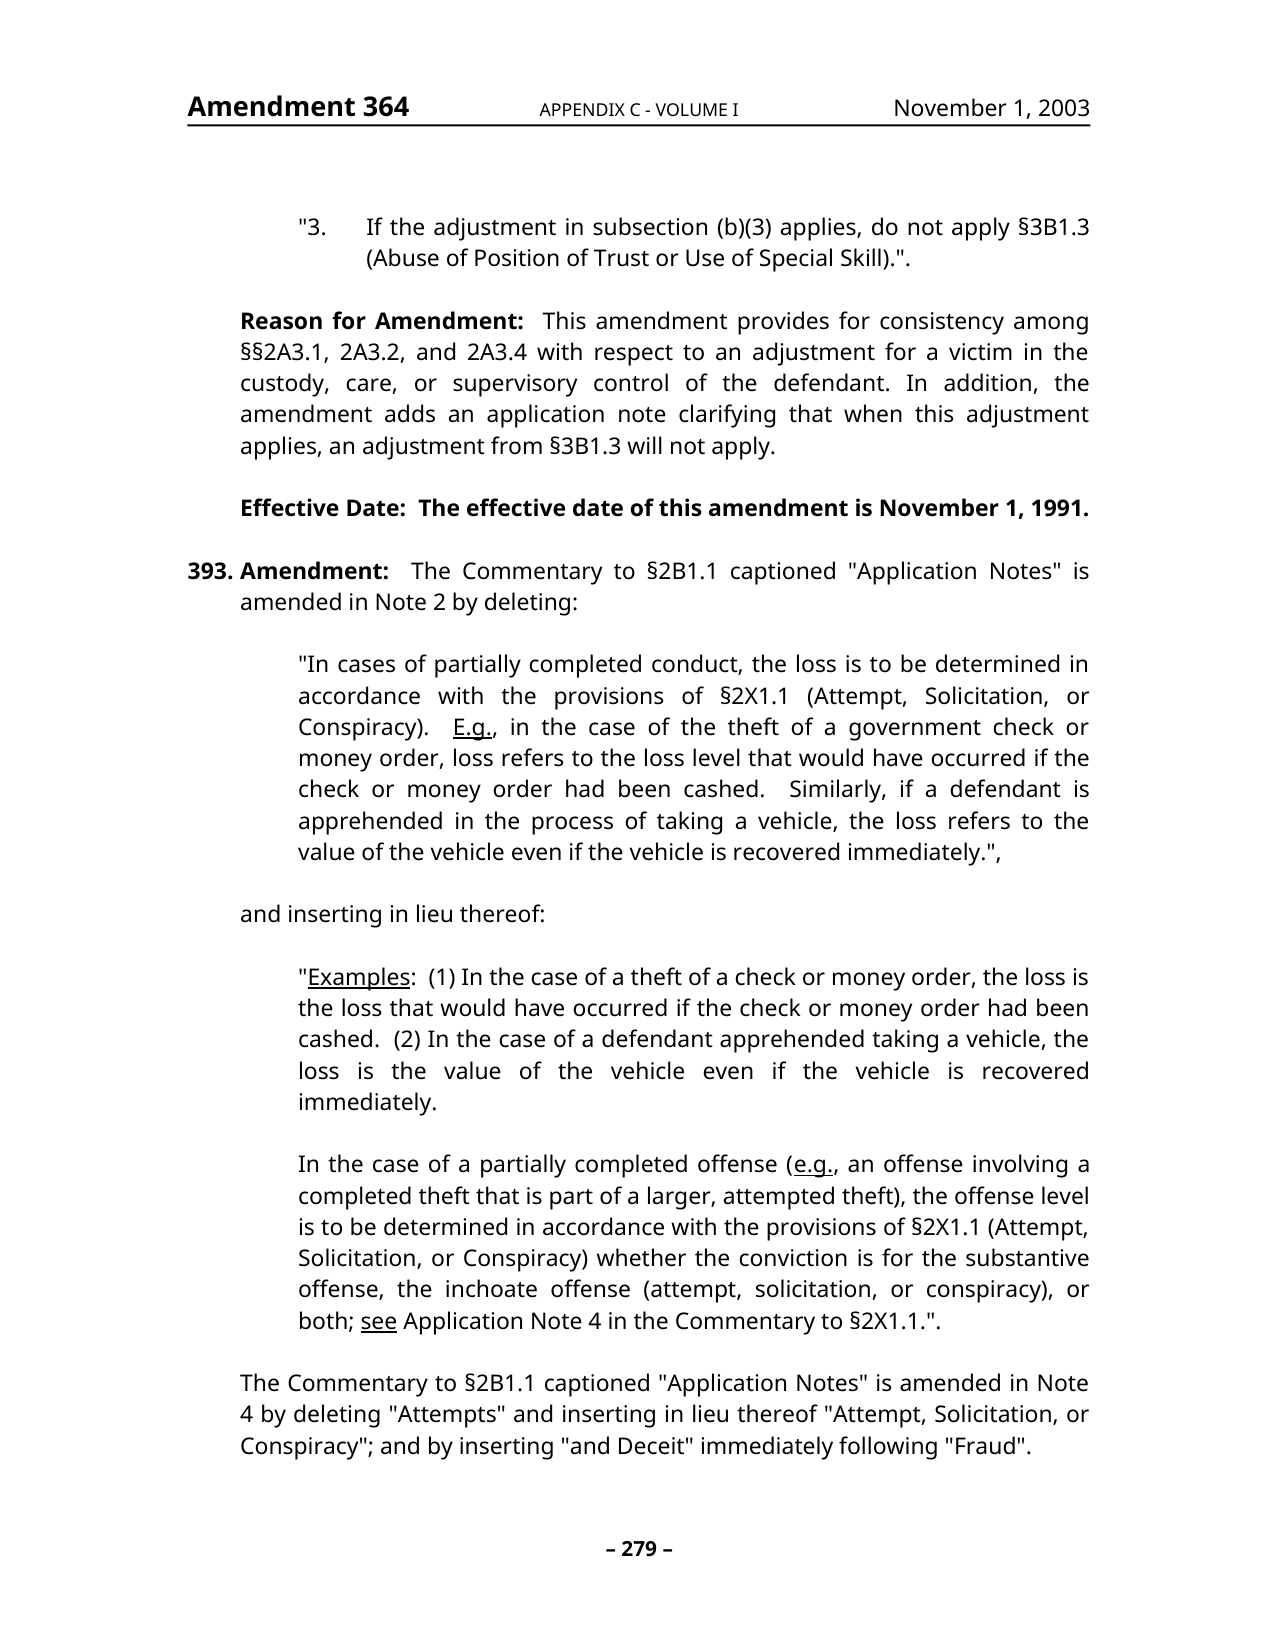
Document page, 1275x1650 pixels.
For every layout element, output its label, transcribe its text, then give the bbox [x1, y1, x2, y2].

text Reason for Amendment: This amendment provides for consistency among §§2A3.1, 2A3.2, and 2A3.4 with respect to an adjustment for a victim in the custody, care, or supervisory control of the defendant. In addition, the amendment adds an application note clarifying that when this adjustment applies, an adjustment from §3B1.3 will not apply. [240, 305, 1091, 461]
text The Commentary to §2B1.1 captioned "Application Notes" is amended in Note 4 by deleting "Attempts" and inserting in lieu thereof "Attempt, Solicitation, or Conspiracy"; and by inserting "and Deceit" immediately following "Fraud". [240, 1367, 1091, 1461]
text Effective Date: The effective date of this amendment is November 1, 1991. [240, 492, 1091, 523]
text 393. Amendment: The Commentary to §2B1.1 captioned "Application Notes" is amended in Note 2 by deleting: [187, 555, 1091, 617]
text "3. If the adjustment in subsection (b)(3) applies, do not apply §3B1.3 (Abuse of Position of Trust or Use of Special Skill).". [298, 211, 1091, 273]
text "In cases of partially completed conduct, the loss is to be determined in accordance with the provisions of §2X1.1 (Attempt, Solicitation, or Conspiracy). E.g., in the case of the theft of a government check or money order, loss refers to the loss level that would have occurred if the check or money order had been cashed. Similarly, if a defendant is apprehended in the process of taking a vehicle, the loss refers to the value of the vehicle even if the vehicle is recovered immediately.", [298, 648, 1091, 867]
text "Examples: (1) In the case of a theft of a check or money order, the loss is the loss that would have occurred if the check or money order had been cashed. (2) In the case of a defendant apprehended taking a vehicle, the loss is the value of the vehicle even if the vehicle is recovered immediately. [298, 961, 1091, 1117]
text In the case of a partially completed offense (e.g., an offense involving a completed theft that is part of a larger, attempted theft), the offense level is to be determined in accordance with the provisions of §2X1.1 (Attempt, Solicitation, or Conspiracy) whether the conviction is for the substantive offense, the inchoate offense (attempt, solicitation, or conspiracy), or both; see Application Note 4 in the Commentary to §2X1.1.". [298, 1148, 1091, 1336]
text and inserting in lieu thereof: [240, 898, 1091, 930]
